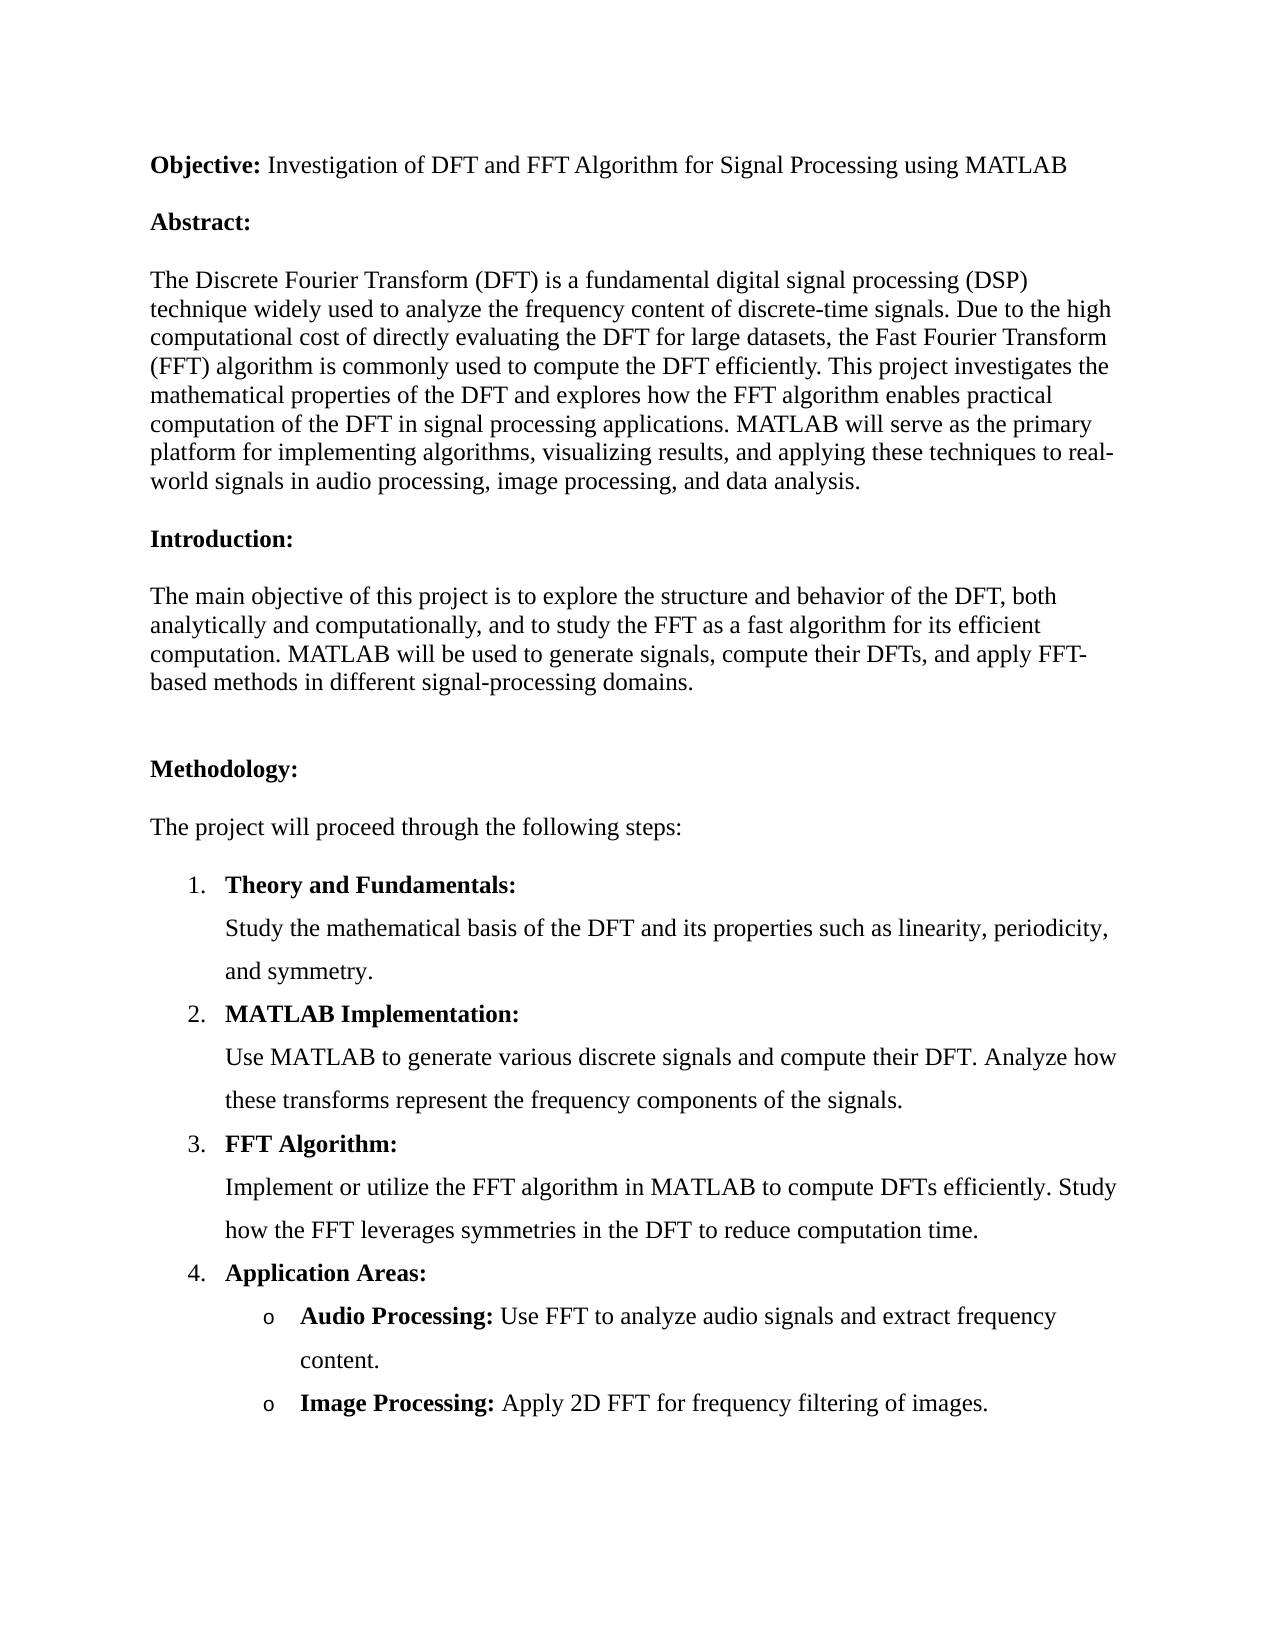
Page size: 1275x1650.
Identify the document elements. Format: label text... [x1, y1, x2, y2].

text The project will proceed through the following steps: [150, 812, 1125, 841]
list Theory and Fundamentals: Study the mathematical basis of the DFT and its properties such as linearity, periodicity, and symmetry. [187, 870, 1125, 985]
text Abstract: [150, 207, 1125, 236]
list MATLAB Implementation: Use MATLAB to generate various discrete signals and compute their DFT. Analyze how these transforms represent the frequency components of the signals. [187, 999, 1125, 1114]
list Audio Processing: Use FFT to analyze audio signals and extract frequency content. [262, 1301, 1125, 1374]
list Application Areas: [187, 1258, 1125, 1287]
text Introduction: [150, 524, 1125, 552]
text Methodology: [150, 754, 1125, 783]
list FFT Algorithm: Implement or utilize the FFT algorithm in MATLAB to compute DFTs efficiently. Study how the FFT leverages symmetries in the DFT to reduce computation time. [187, 1129, 1125, 1244]
list Image Processing: Apply 2D FFT for frequency filtering of images. [262, 1388, 1125, 1418]
text The Discrete Fourier Transform (DFT) is a fundamental digital signal processing (DSP) technique widely used to analyze the frequency content of discrete-time signals. Due to the high computational cost of directly evaluating the DFT for large datasets, the Fast Fourier Transform (FFT) algorithm is commonly used to compute the DFT efficiently. This project investigates the mathematical properties of the DFT and explores how the FFT algorithm enables practical computation of the DFT in signal processing applications. MATLAB will serve as the primary platform for implementing algorithms, visualizing results, and applying these techniques to real-world signals in audio processing, image processing, and data analysis. [150, 265, 1125, 495]
text The main objective of this project is to explore the structure and behavior of the DFT, both analytically and computationally, and to study the FFT as a fast algorithm for its efficient computation. MATLAB will be used to generate signals, compute their DFTs, and apply FFT-based methods in different signal-processing domains. [150, 581, 1125, 696]
text Objective: Investigation of DFT and FFT Algorithm for Signal Processing using MATLAB [150, 150, 1125, 179]
